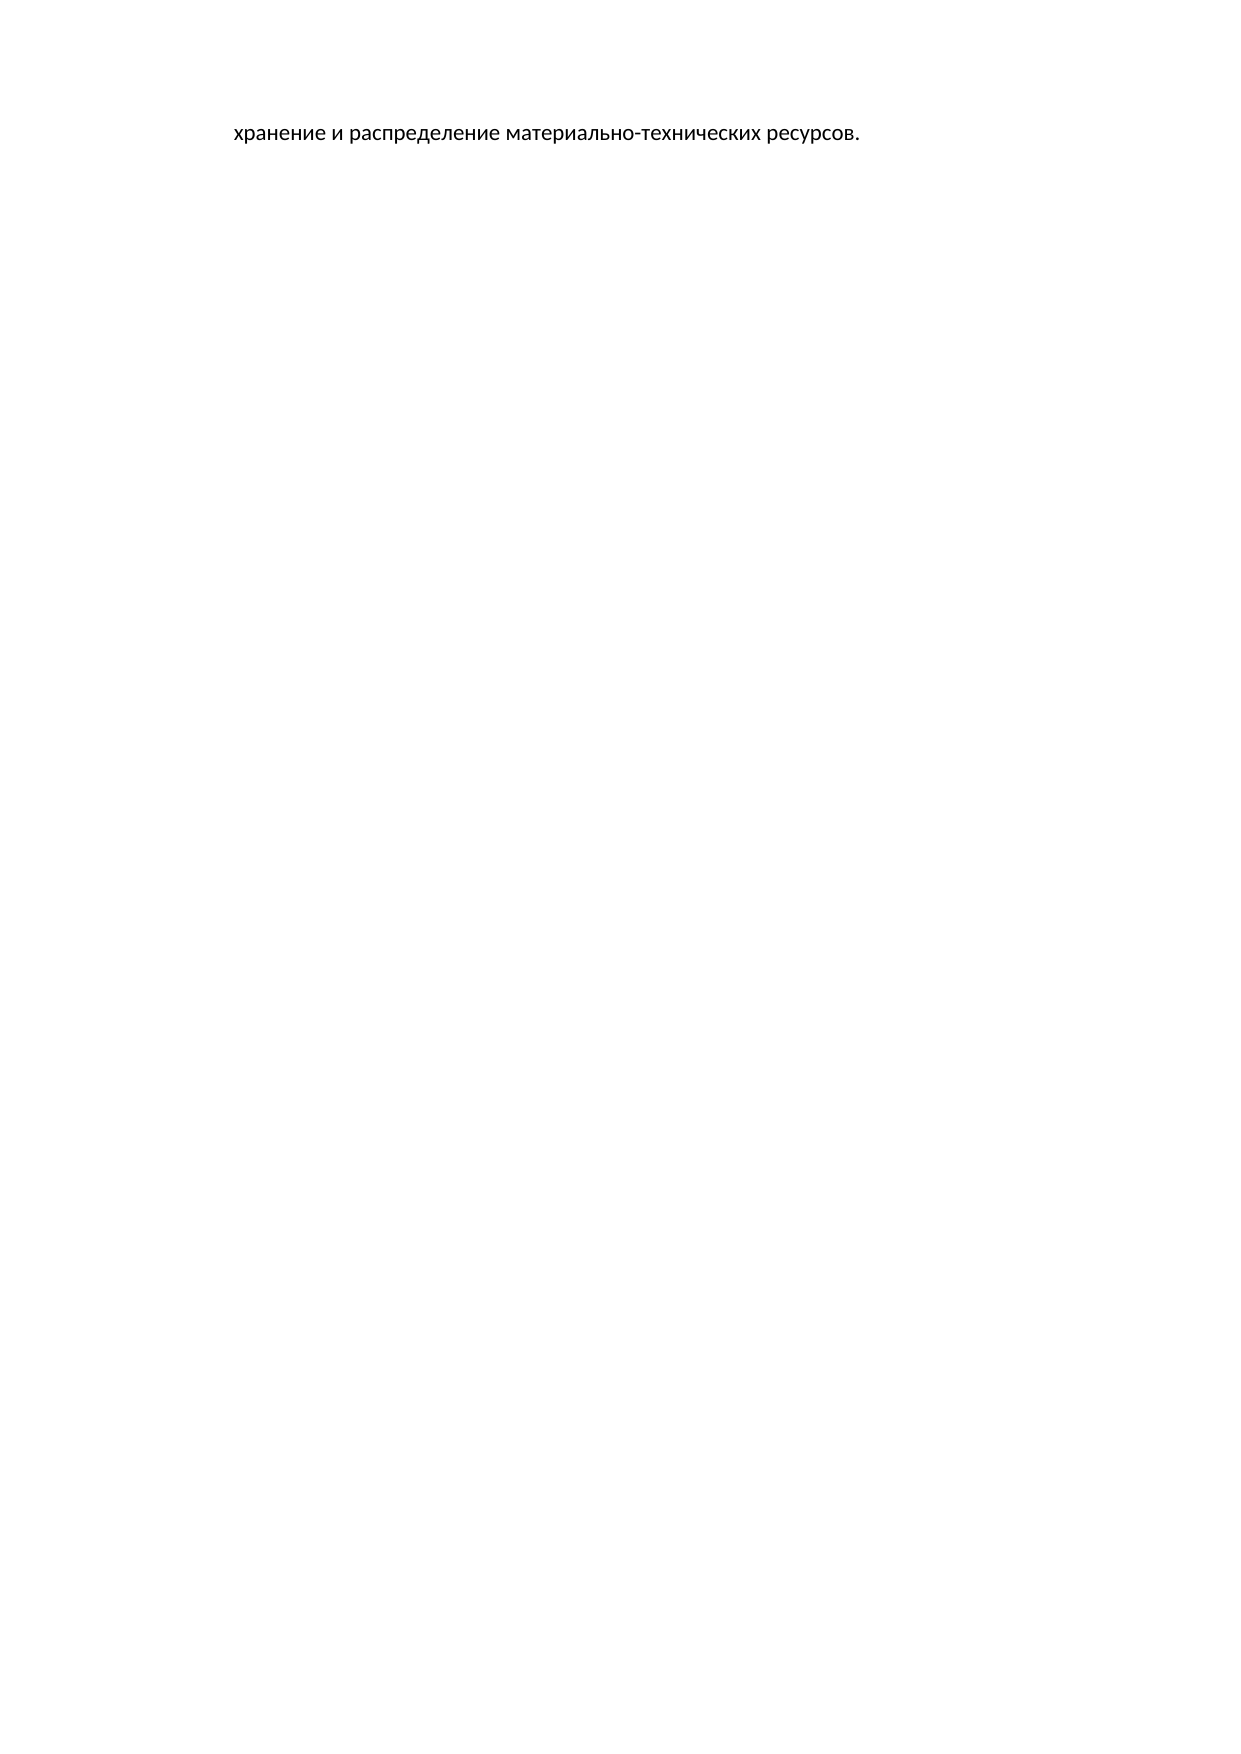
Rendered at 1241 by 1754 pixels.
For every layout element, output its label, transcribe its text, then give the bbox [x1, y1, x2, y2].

text хранение и распределение материально-технических ресурсов. [177, 118, 1152, 146]
